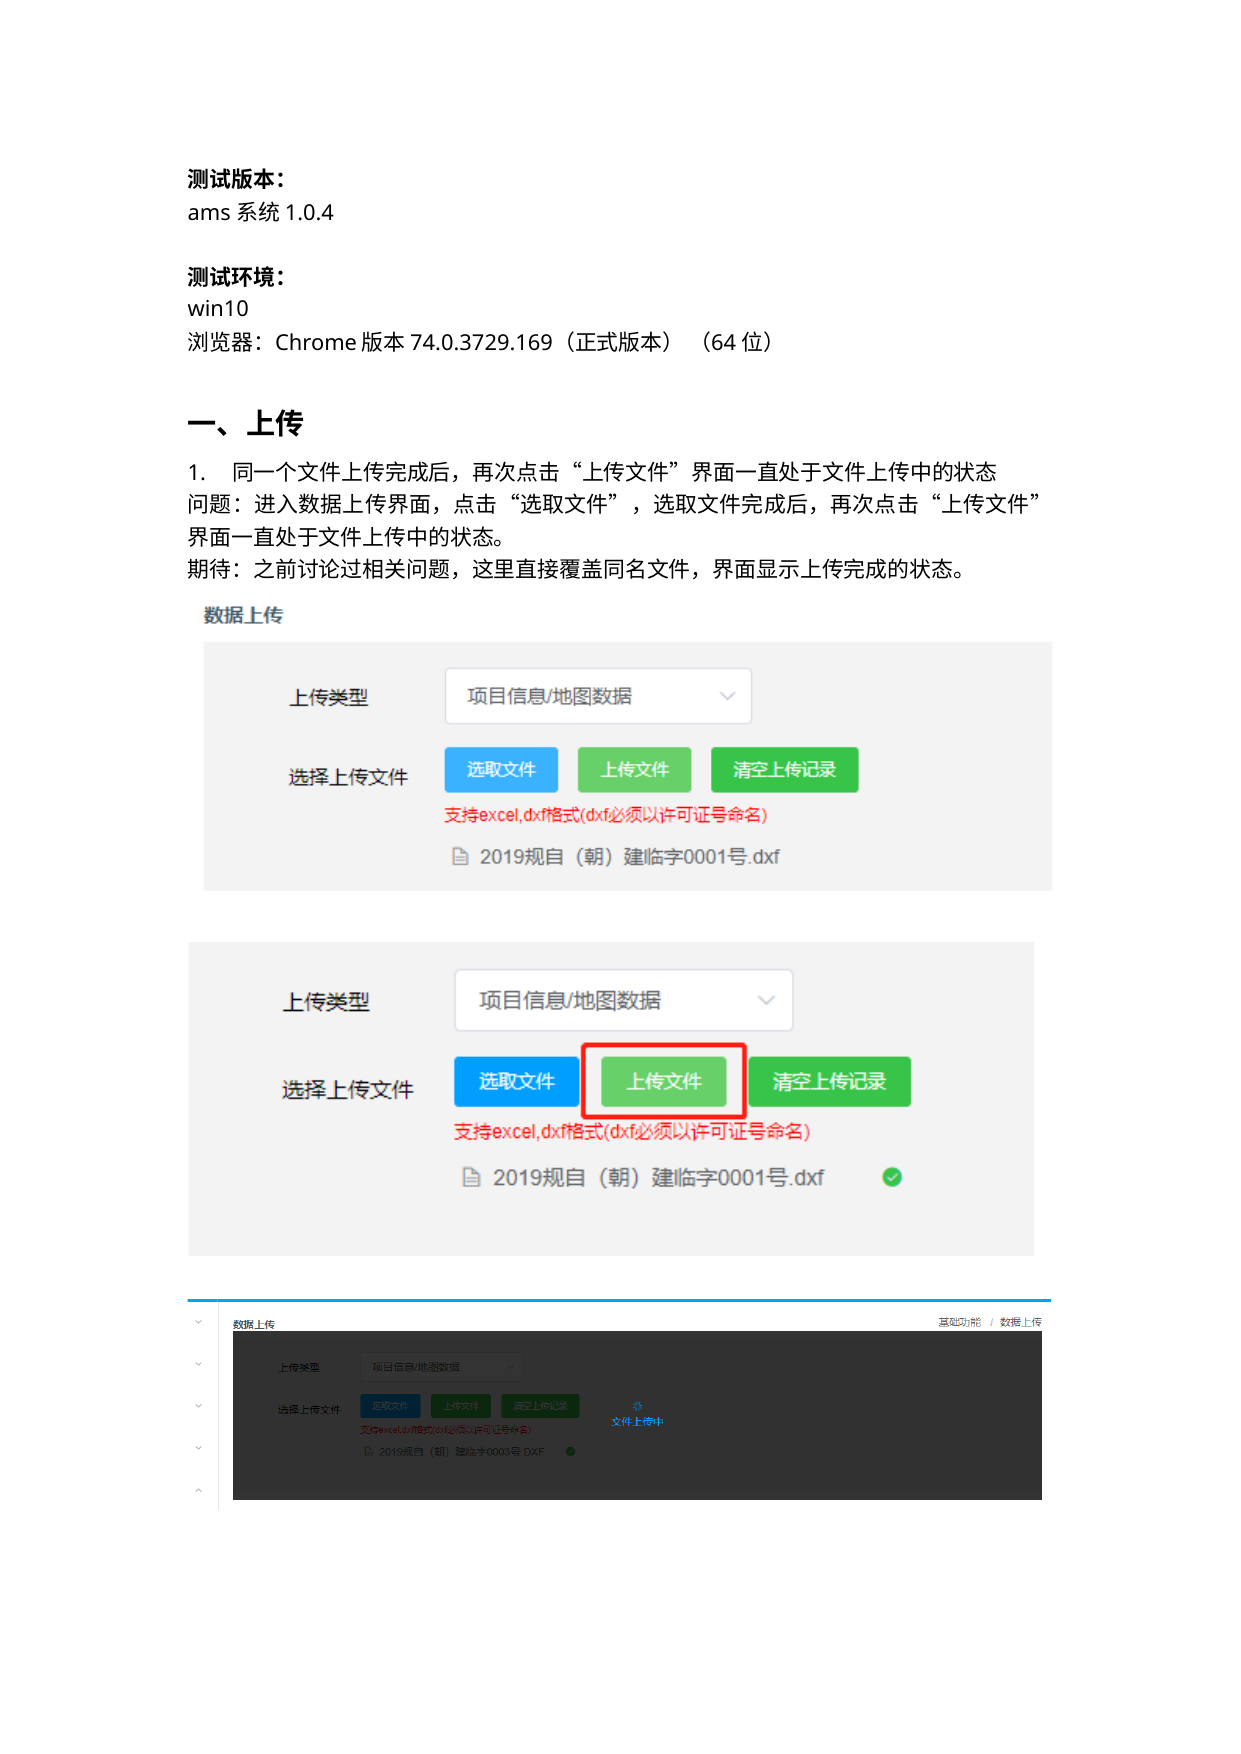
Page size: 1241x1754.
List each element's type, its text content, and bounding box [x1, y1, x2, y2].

picture [187, 942, 1035, 1256]
list 同一个文件上传完成后，再次点击“上传文件”界面一直处于文件上传中的状态 [187, 454, 1053, 487]
picture [187, 1299, 1052, 1510]
list 上传 [187, 389, 1053, 454]
list 浏览器：Chrome版本 74.0.3729.169（正式版本） （64 位） [187, 324, 1053, 357]
picture [187, 584, 1053, 932]
list win10 [187, 292, 1053, 324]
list ams 系统1.0.4 [187, 194, 1053, 227]
text 问题：进入数据上传界面，点击“选取文件”，选取文件完成后，再次点击“上传文件”，界面一直处于文件上传中的状态。 [187, 487, 1053, 552]
text 期待：之前讨论过相关问题，这里直接覆盖同名文件，界面显示上传完成的状态。 [187, 552, 1053, 584]
list 测试版本： [187, 162, 1053, 194]
list 测试环境： [187, 259, 1053, 292]
